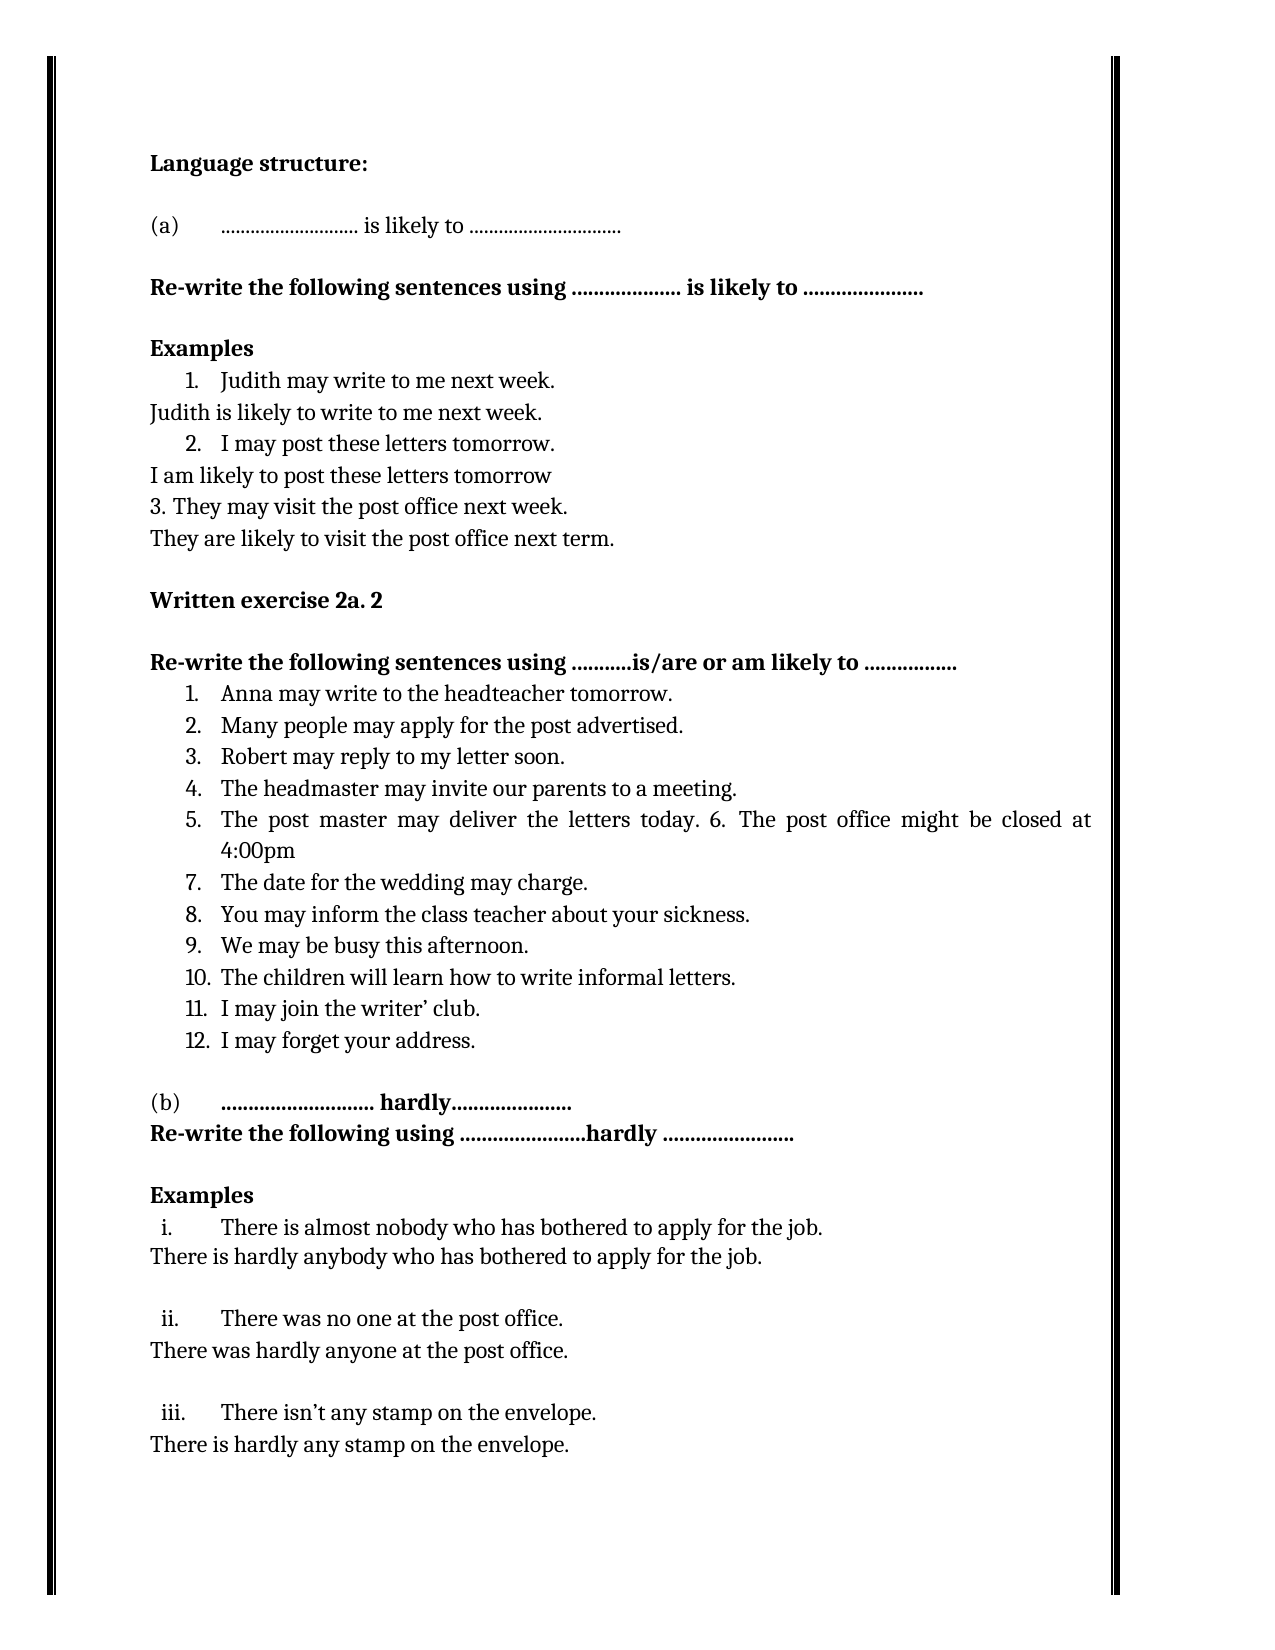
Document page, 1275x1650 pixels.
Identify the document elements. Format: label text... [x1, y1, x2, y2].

list ............................ is likely to ............................... [150, 212, 1111, 239]
list I may join the writer’ club. [185, 995, 1111, 1023]
text Language structure: [150, 150, 1111, 178]
text There was hardly anyone at the post office. [150, 1337, 1111, 1364]
list There is almost nobody who has bothered to apply for the job. [161, 1213, 1111, 1241]
text Judith is likely to write to me next week. [150, 398, 1111, 426]
list There isn’t any stamp on the envelope. [161, 1399, 1111, 1427]
list The date for the wedding may charge. [185, 869, 1111, 896]
list The headmaster may invite our parents to a meeting. [185, 774, 1111, 802]
text They are likely to visit the post office next term. [150, 525, 1111, 552]
list ............................ hardly...................... [150, 1088, 1111, 1116]
text Written exercise 2a. 2 [150, 587, 1111, 614]
text I am likely to post these letters tomorrow [150, 462, 1111, 489]
list There was no one at the post office. [161, 1305, 1111, 1333]
list You may inform the class teacher about your sickness. [185, 900, 1111, 928]
list We may be busy this afternoon. [185, 932, 1111, 959]
list I may post these letters tomorrow. [185, 430, 1111, 458]
list The post master may deliver the letters today. 6. The post office might be closed at 4:00pm [185, 806, 1111, 865]
text Re-write the following using .......................hardly ........................ [150, 1120, 1111, 1148]
list Anna may write to the headteacher tomorrow. [185, 680, 1111, 707]
text Re-write the following sentences using .................... is likely to ...................... [150, 273, 1111, 301]
text Examples [150, 335, 1111, 363]
text There is hardly any stamp on the envelope. [150, 1431, 1111, 1458]
text 3. They may visit the post office next week. [150, 493, 1111, 521]
list The children will learn how to write informal letters. [185, 963, 1111, 991]
text Re-write the following sentences using ...........is/are or am likely to ................. [150, 648, 1111, 676]
list Robert may reply to my letter soon. [185, 743, 1111, 771]
list Many people may apply for the post advertised. [185, 711, 1111, 739]
list I may forget your address. [185, 1027, 1111, 1054]
text Examples [150, 1182, 1111, 1209]
text There is hardly anybody who has bothered to apply for the job. [150, 1243, 1111, 1271]
list Judith may write to me next week. [185, 367, 1111, 394]
